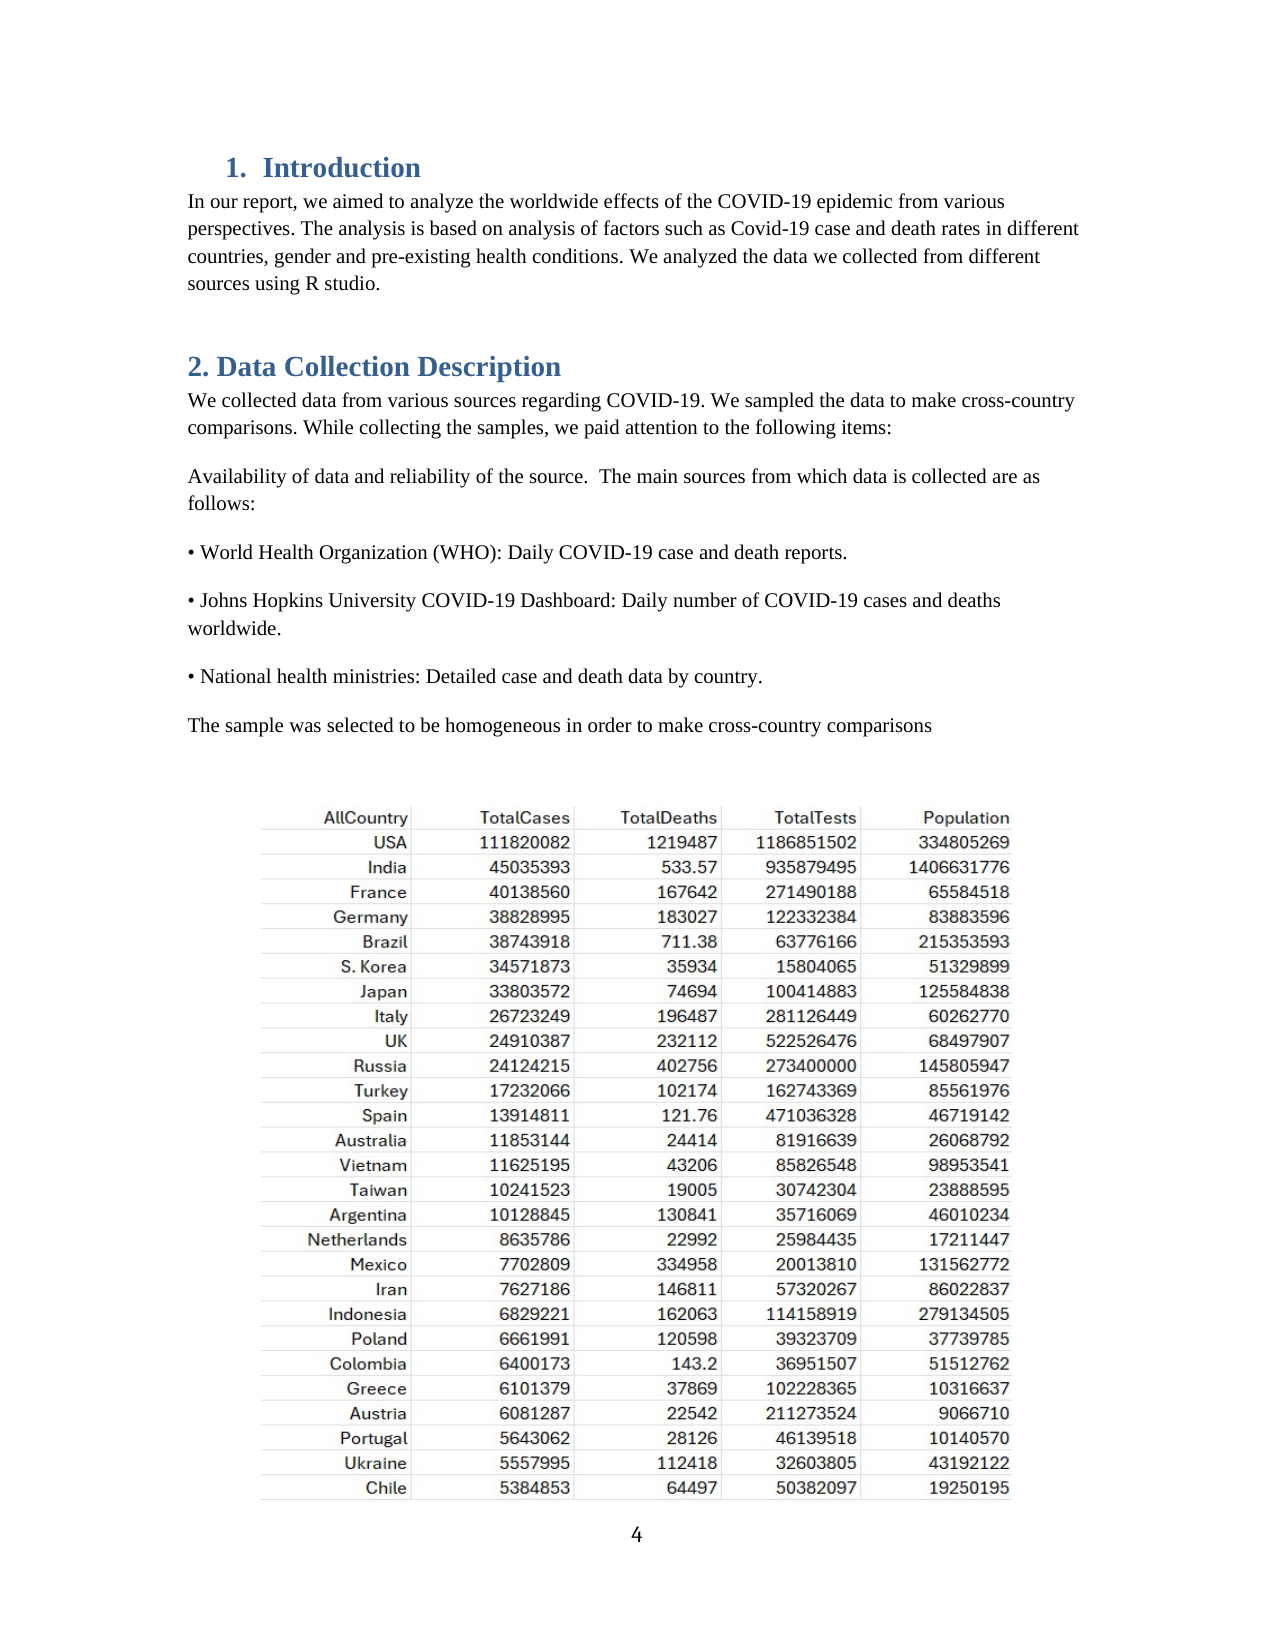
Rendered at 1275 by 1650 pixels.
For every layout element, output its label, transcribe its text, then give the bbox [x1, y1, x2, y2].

subtitle Introduction [225, 150, 1086, 183]
text We collected data from various sources regarding COVID-19. We sampled the data to make cross-country comparisons. While collecting the samples, we paid attention to the following items: [187, 387, 1086, 439]
picture [261, 806, 1013, 1500]
text • World Health Organization (WHO): Daily COVID-19 case and death reports. [187, 539, 1086, 564]
text • Johns Hopkins University COVID-19 Dashboard: Daily number of COVID-19 cases and deaths worldwide. [187, 588, 1086, 640]
text • National health ministries: Detailed case and death data by country. [187, 664, 1086, 688]
subtitle 2. Data Collection Description [187, 349, 1086, 382]
text The sample was selected to be homogeneous in order to make cross-country comparisons [187, 712, 1086, 737]
text In our report, we aimed to analyze the worldwide effects of the COVID-19 epidemic from various perspectives. The analysis is based on analysis of factors such as Covid-19 case and death rates in different countries, gender and pre-existing health conditions. We analyzed the data we collected from different sources using R studio. [187, 188, 1086, 295]
text Availability of data and reliability of the source. The main sources from which data is collected are as follows: [187, 463, 1086, 515]
